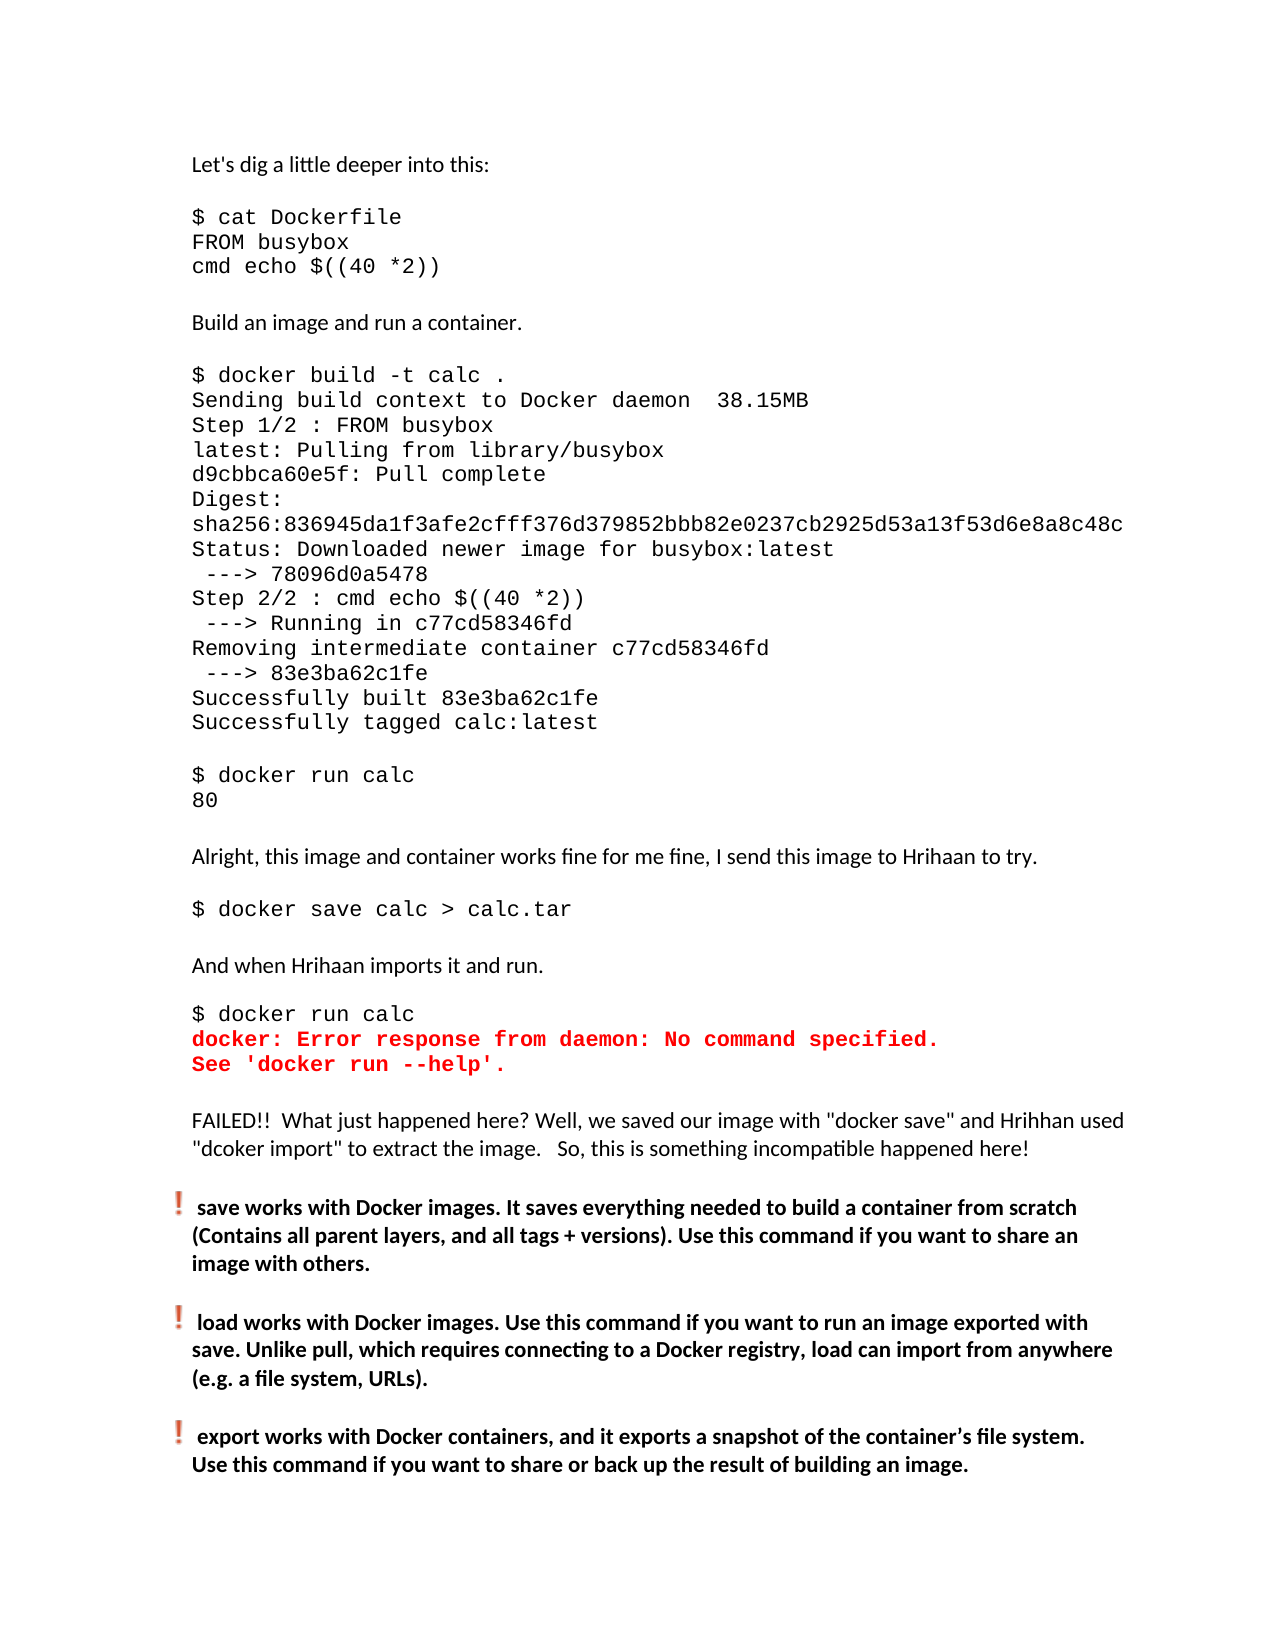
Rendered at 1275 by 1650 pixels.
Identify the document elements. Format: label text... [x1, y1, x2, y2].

text Sending build context to Docker daemon 38.15MB [192, 389, 1125, 414]
text Build an image and run a container. [192, 308, 1125, 336]
text ---> 78096d0a5478 [192, 563, 1125, 588]
text Step 1/2 : FROM busybox [192, 414, 1125, 439]
text Status: Downloaded newer image for busybox:latest [192, 538, 1125, 563]
text ---> 83e3ba62c1fe [192, 662, 1125, 687]
text Successfully built 83e3ba62c1fe [192, 687, 1125, 712]
text 80 [192, 789, 1125, 814]
text export works with Docker containers, and it exports a snapshot of the container’s file system. Use this command if you want to share or back up the result of building an image. [167, 1420, 1125, 1478]
text Let's dig a little deeper into this: [192, 150, 1125, 178]
text docker: Error response from daemon: No command specified. [192, 1028, 1125, 1053]
text d9cbbca60e5f: Pull complete [192, 464, 1125, 488]
text load works with Docker images. Use this command if you want to run an image exported with save. Unlike pull, which requires connecting to a Docker registry, load can import from anywhere (e.g. a file system, URLs). [167, 1305, 1125, 1392]
picture [166, 1305, 192, 1330]
text $ cat Dockerfile [192, 206, 1125, 231]
text Step 2/2 : cmd echo $((40 *2)) [192, 588, 1125, 612]
text save works with Docker images. It saves everything needed to build a container from scratch (Contains all parent layers, and all tags + versions). Use this command if you want to share an image with others. [167, 1190, 1125, 1277]
text $ docker run calc [192, 1004, 1125, 1028]
text And when Hrihaan imports it and run. [192, 951, 1125, 979]
text Successfully tagged calc:latest [192, 712, 1125, 736]
text FAILED!! What just happened here? Well, we saved our image with "docker save" and Hrihhan used "dcoker import" to extract the image. So, this is something incompatible happened here! [192, 1106, 1125, 1162]
text Alright, this image and container works fine for me fine, I send this image to Hrihaan to try. [192, 842, 1125, 870]
text $ docker run calc [192, 764, 1125, 789]
text latest: Pulling from library/busybox [192, 439, 1125, 464]
text $ docker save calc > calc.tar [192, 898, 1125, 923]
picture [166, 1190, 192, 1216]
text $ docker build -t calc . [192, 364, 1125, 389]
text See 'docker run --help'. [192, 1053, 1125, 1078]
picture [166, 1419, 192, 1445]
text cmd echo $((40 *2)) [192, 256, 1125, 280]
text ---> Running in c77cd58346fd [192, 612, 1125, 637]
text Digest: sha256:836945da1f3afe2cfff376d379852bbb82e0237cb2925d53a13f53d6e8a8c48c [192, 488, 1125, 538]
text Removing intermediate container c77cd58346fd [192, 637, 1125, 662]
text FROM busybox [192, 231, 1125, 256]
